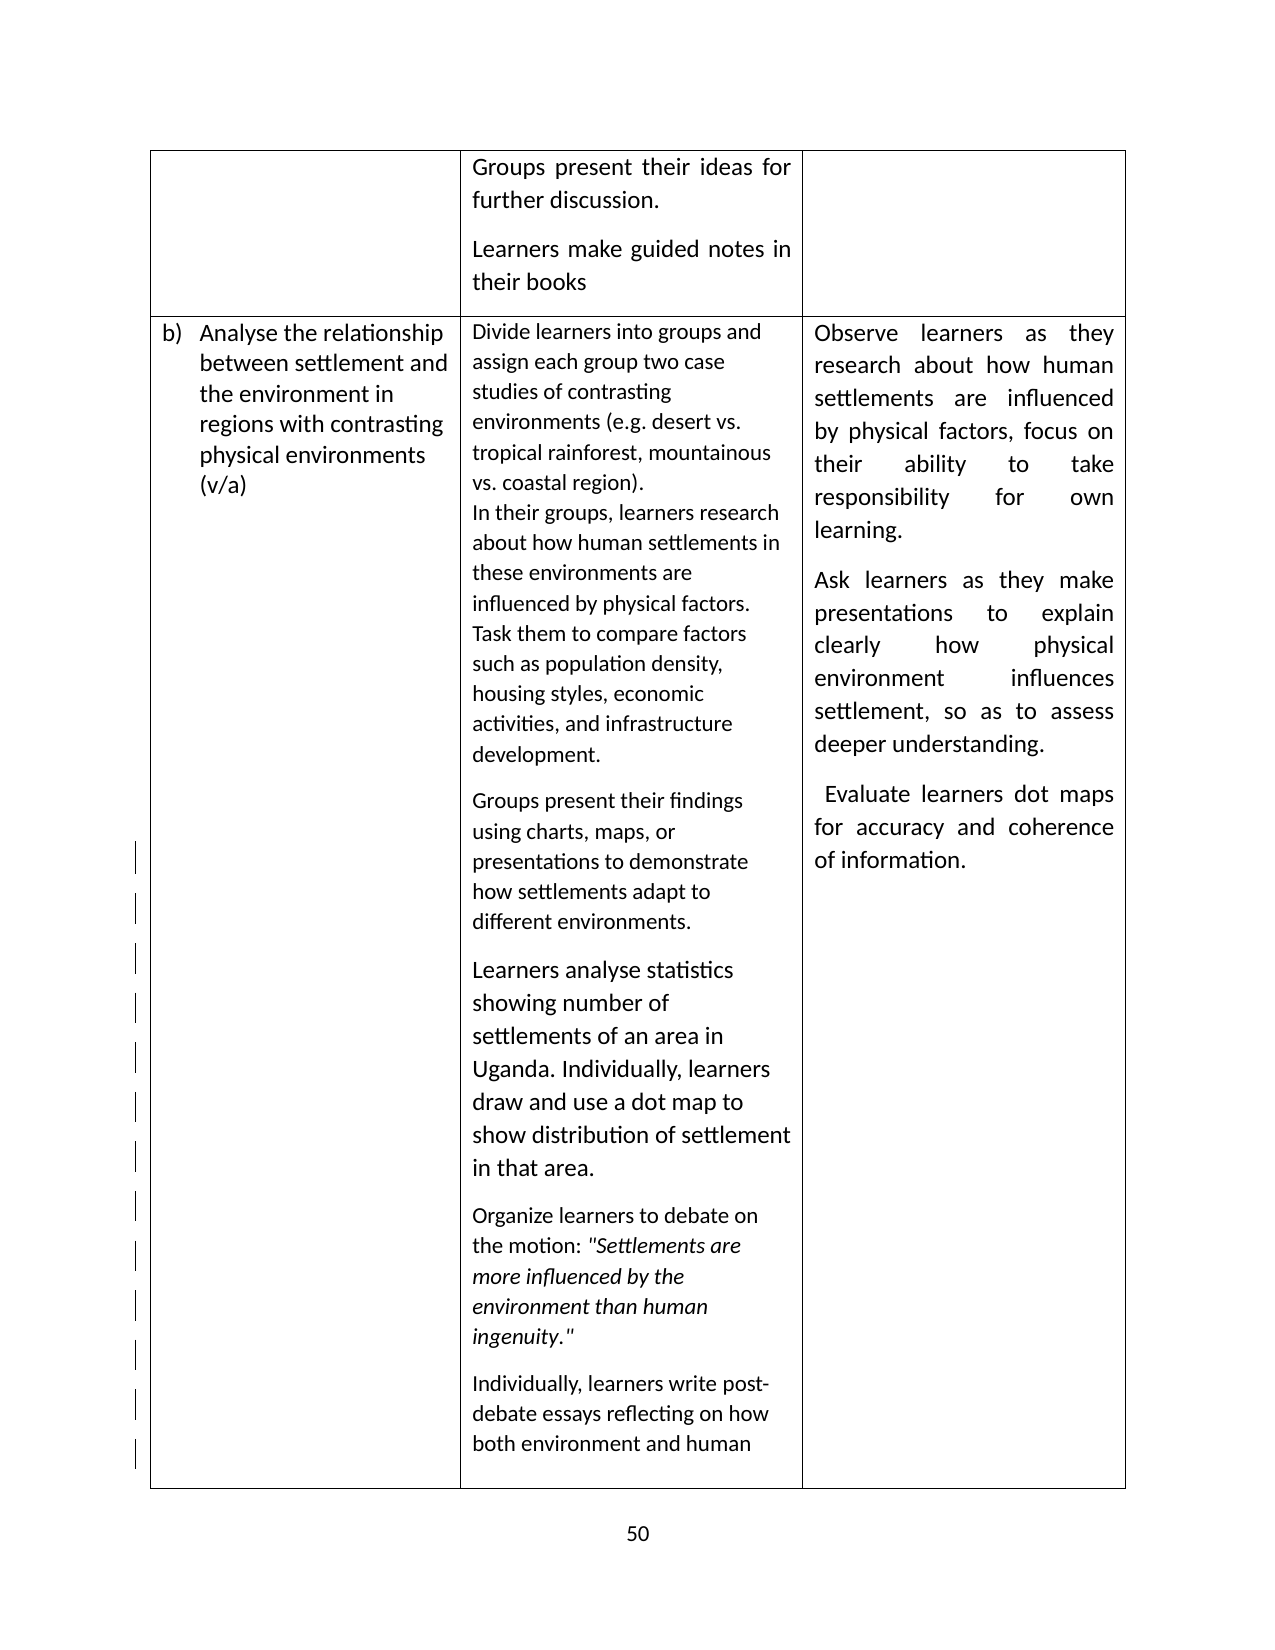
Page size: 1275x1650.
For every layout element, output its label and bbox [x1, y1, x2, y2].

table_cell [461, 317, 802, 1488]
table_cell [803, 317, 1125, 1488]
table_cell [151, 151, 460, 316]
table_cell [461, 151, 802, 316]
table_cell [803, 151, 1125, 316]
table_cell [151, 317, 460, 1488]
